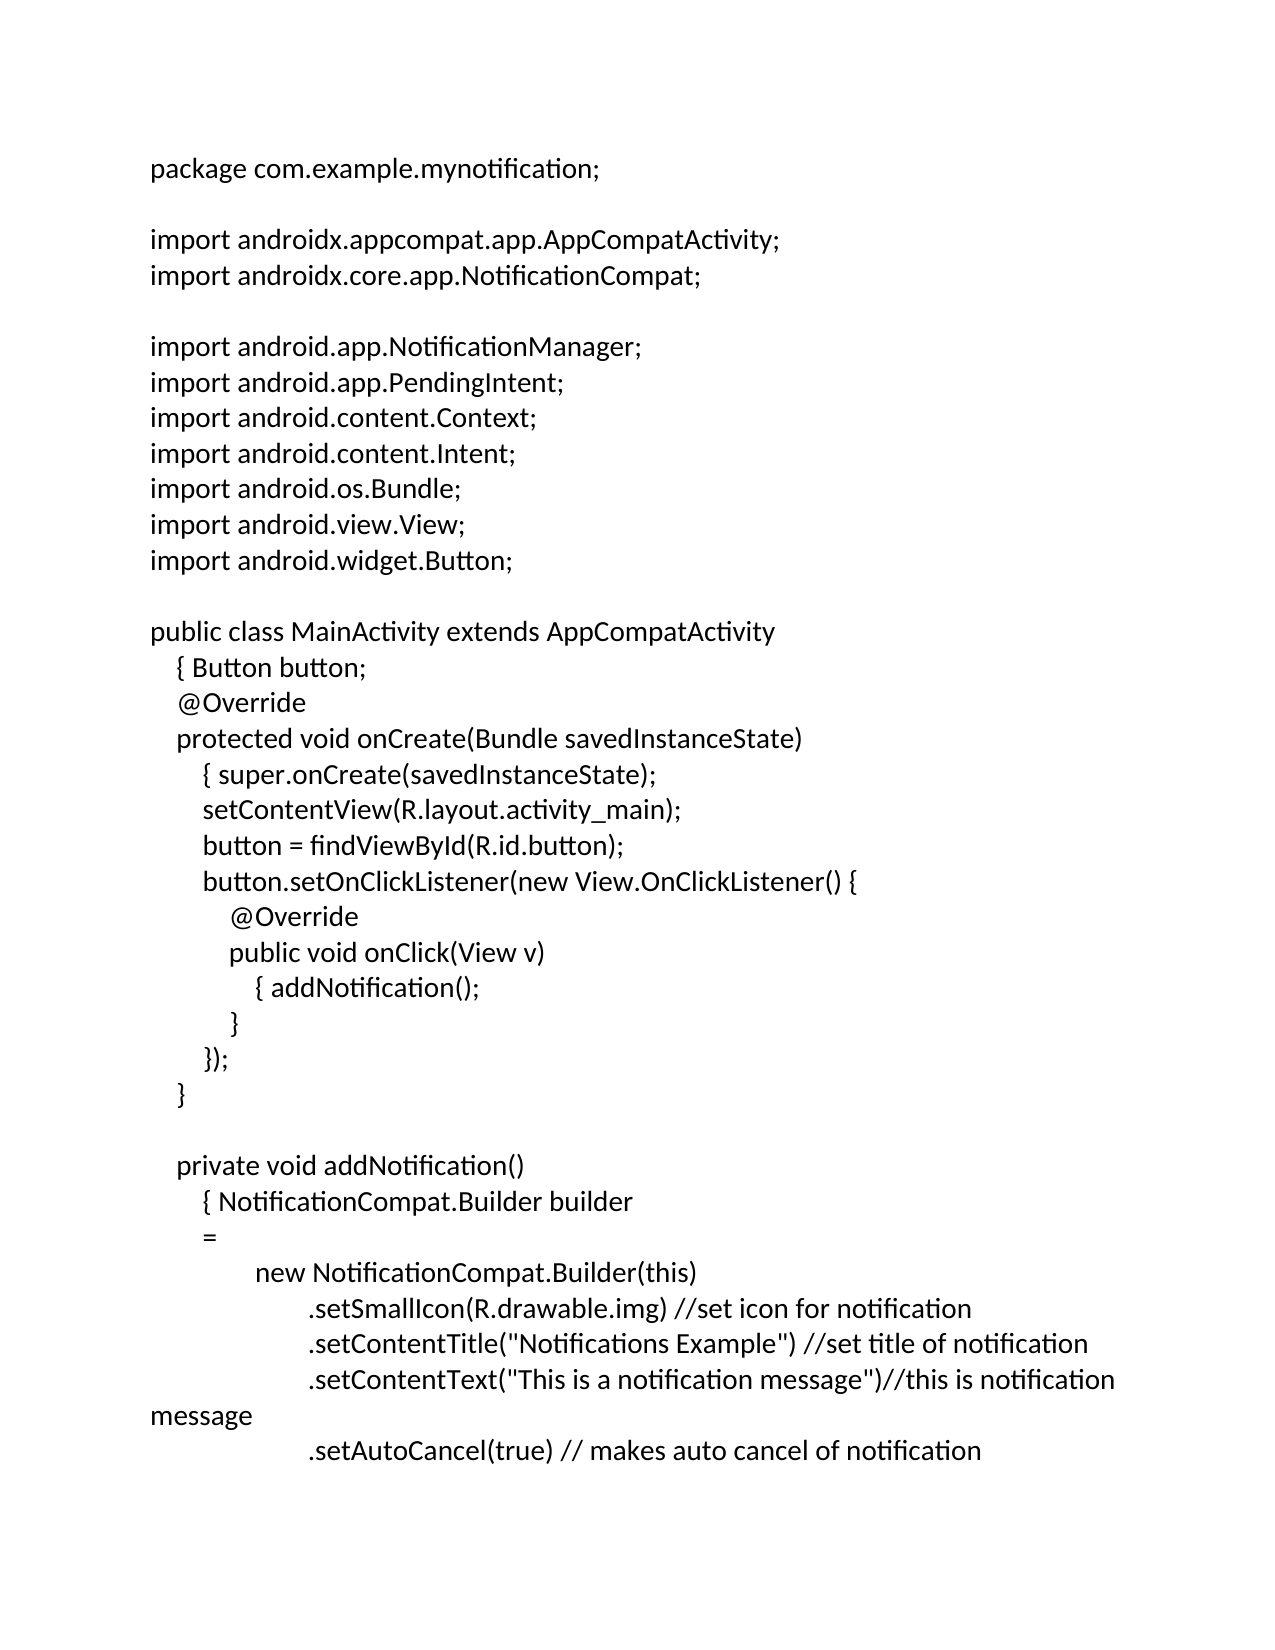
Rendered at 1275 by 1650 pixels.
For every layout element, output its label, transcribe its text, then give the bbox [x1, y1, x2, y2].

text button = findViewById(R.id.button); button.setOnClickListener(new View.OnClickListener() { [202, 827, 926, 898]
text import android.app.NotificationManager; import android.app.PendingIntent; import android.content.Context; [150, 328, 645, 435]
text }); [139, 1041, 228, 1076]
text @Override [229, 898, 1133, 934]
text .setSmallIcon(R.drawable.img) //set icon for notification [308, 1290, 1133, 1325]
text .setContentTitle("Notifications Example") //set title of notification [308, 1325, 1133, 1361]
text .setContentText("This is a notification message")//this is notification [308, 1361, 1133, 1397]
text new NotificationCompat.Builder(this) [255, 1254, 1133, 1290]
text message [150, 1397, 1133, 1432]
text private void addNotification() { NotificationCompat.Builder builder = [176, 1147, 641, 1254]
text import androidx.appcompat.app.AppCompatActivity; import androidx.core.app.NotificationCompat; [150, 221, 843, 292]
text package com.example.mynotification; [150, 150, 1133, 186]
text } [139, 1005, 238, 1041]
text public class MainActivity extends AppCompatActivity { Button button; [150, 613, 843, 684]
text import android.content.Intent; import android.os.Bundle; import android.view.View; import android.widget.Button; [150, 435, 532, 577]
text } [176, 1076, 1133, 1112]
text protected void onCreate(Bundle savedInstanceState) { super.onCreate(savedInstanceState); setContentView(R.layout.activity_main); [176, 720, 843, 827]
text public void onClick(View v) { addNotification(); [229, 934, 632, 1005]
text @Override [176, 684, 1133, 720]
text .setAutoCancel(true) // makes auto cancel of notification [308, 1432, 1133, 1468]
